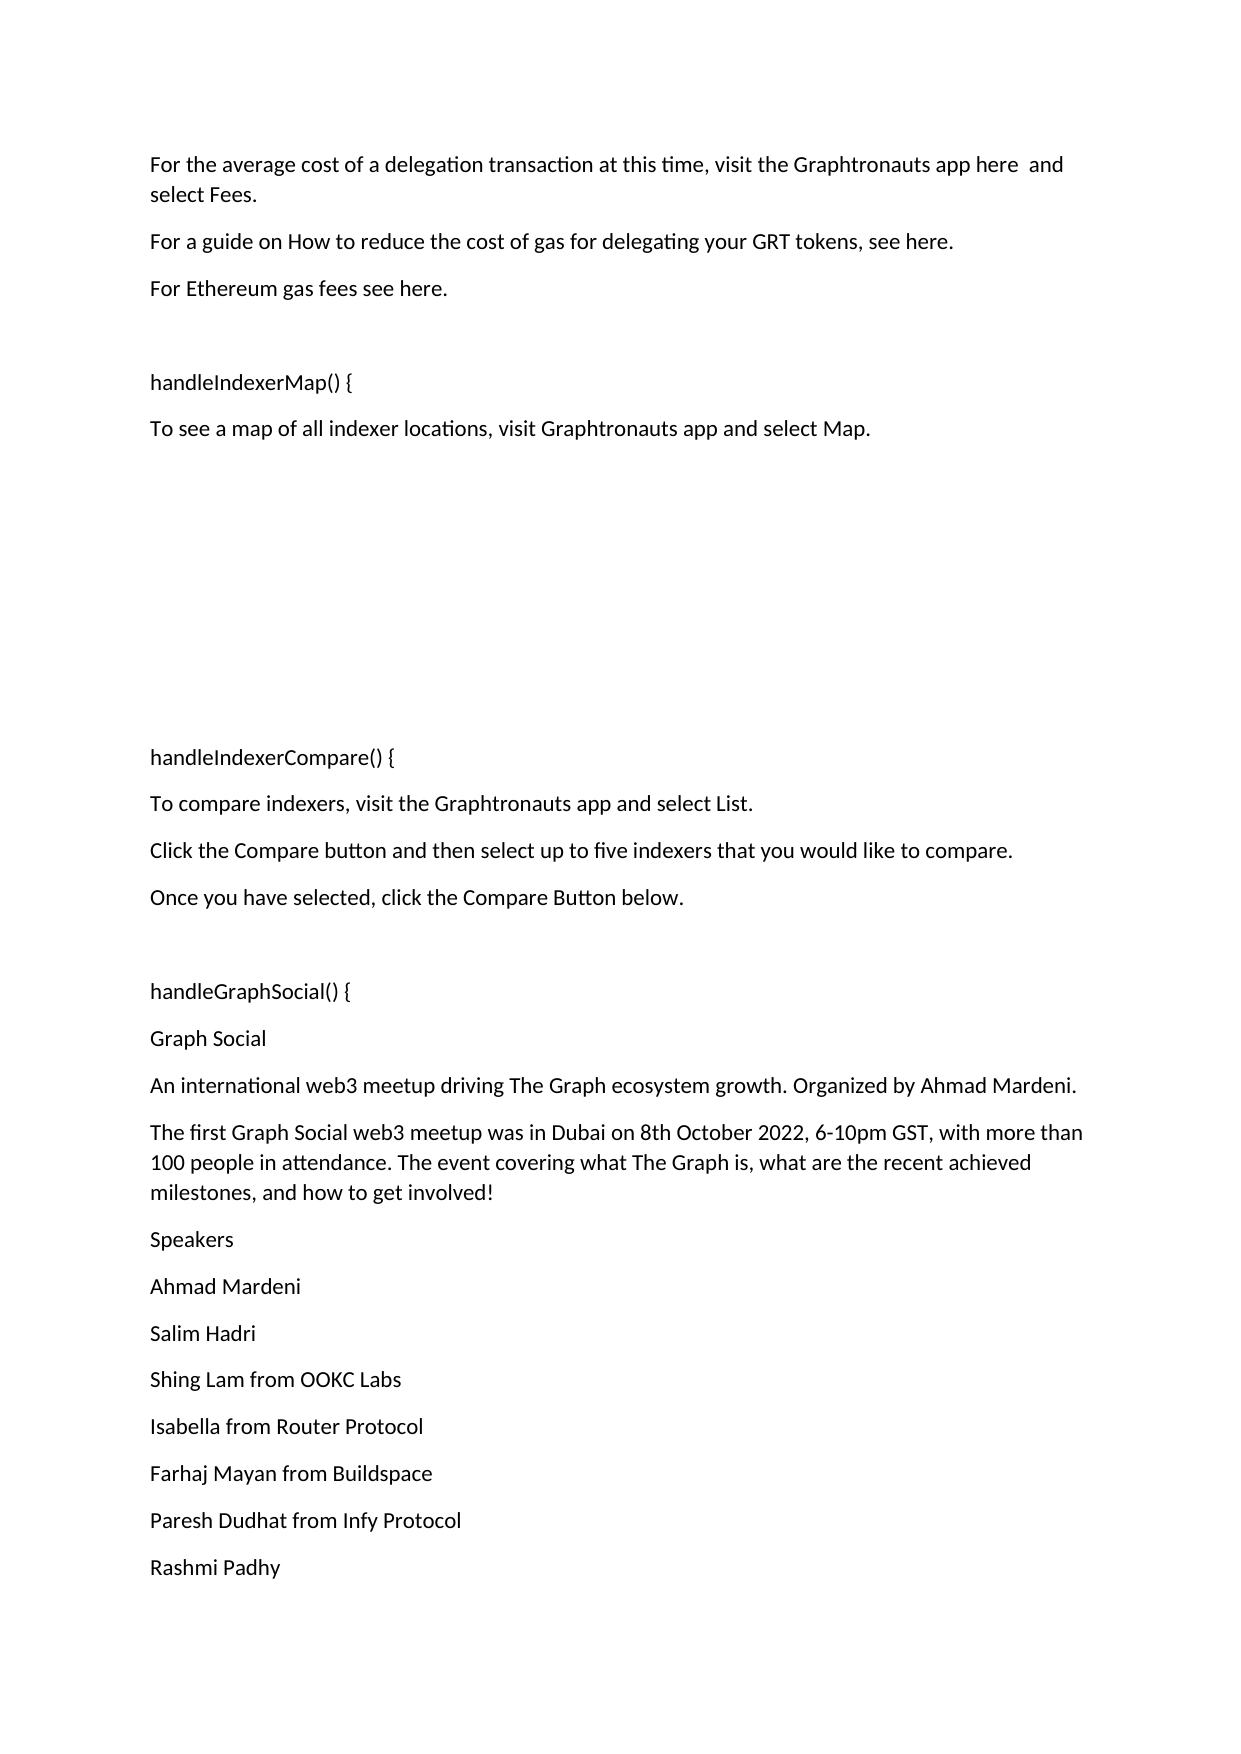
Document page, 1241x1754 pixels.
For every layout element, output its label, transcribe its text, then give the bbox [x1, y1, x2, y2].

text Ahmad Mardeni [150, 1272, 1090, 1300]
text For the average cost of a delegation transaction at this time, visit the Graphtronauts app here and select Fees. [150, 150, 1090, 208]
text To compare indexers, visit the Graphtronauts app and select List. [150, 789, 1090, 818]
text The first Graph Social web3 meetup was in Dubai on 8th October 2022, 6-10pm GST, with more than 100 people in attendance. The event covering what The Graph is, what are the recent achieved milestones, and how to get involved! [150, 1118, 1090, 1206]
text Rashmi Padhy [150, 1553, 1090, 1581]
text Click the Compare button and then select up to five indexers that you would like to compare. [150, 836, 1090, 864]
text handleIndexerMap() { [150, 368, 1090, 396]
text To see a map of all indexer locations, visit Graphtronauts app and select Map. [150, 414, 1090, 443]
text Farhaj Mayan from Buildspace [150, 1459, 1090, 1487]
text handleIndexerCompare() { [150, 743, 1090, 771]
text Shing Lam from OOKC Labs [150, 1366, 1090, 1394]
text Speakers [150, 1225, 1090, 1253]
text Graph Social [150, 1024, 1090, 1052]
text For a guide on How to reduce the cost of gas for delegating your GRT tokens, see here. [150, 227, 1090, 255]
text An international web3 meetup driving The Graph ecosystem growth. Organized by Ahmad Mardeni. [150, 1071, 1090, 1099]
text Isabella from Router Protocol [150, 1412, 1090, 1441]
text Once you have selected, click the Compare Button below. [150, 883, 1090, 911]
text handleGraphSocial() { [150, 977, 1090, 1005]
text Paresh Dudhat from Infy Protocol [150, 1506, 1090, 1534]
text For Ethereum gas fees see here. [150, 274, 1090, 302]
text Salim Hadri [150, 1319, 1090, 1347]
